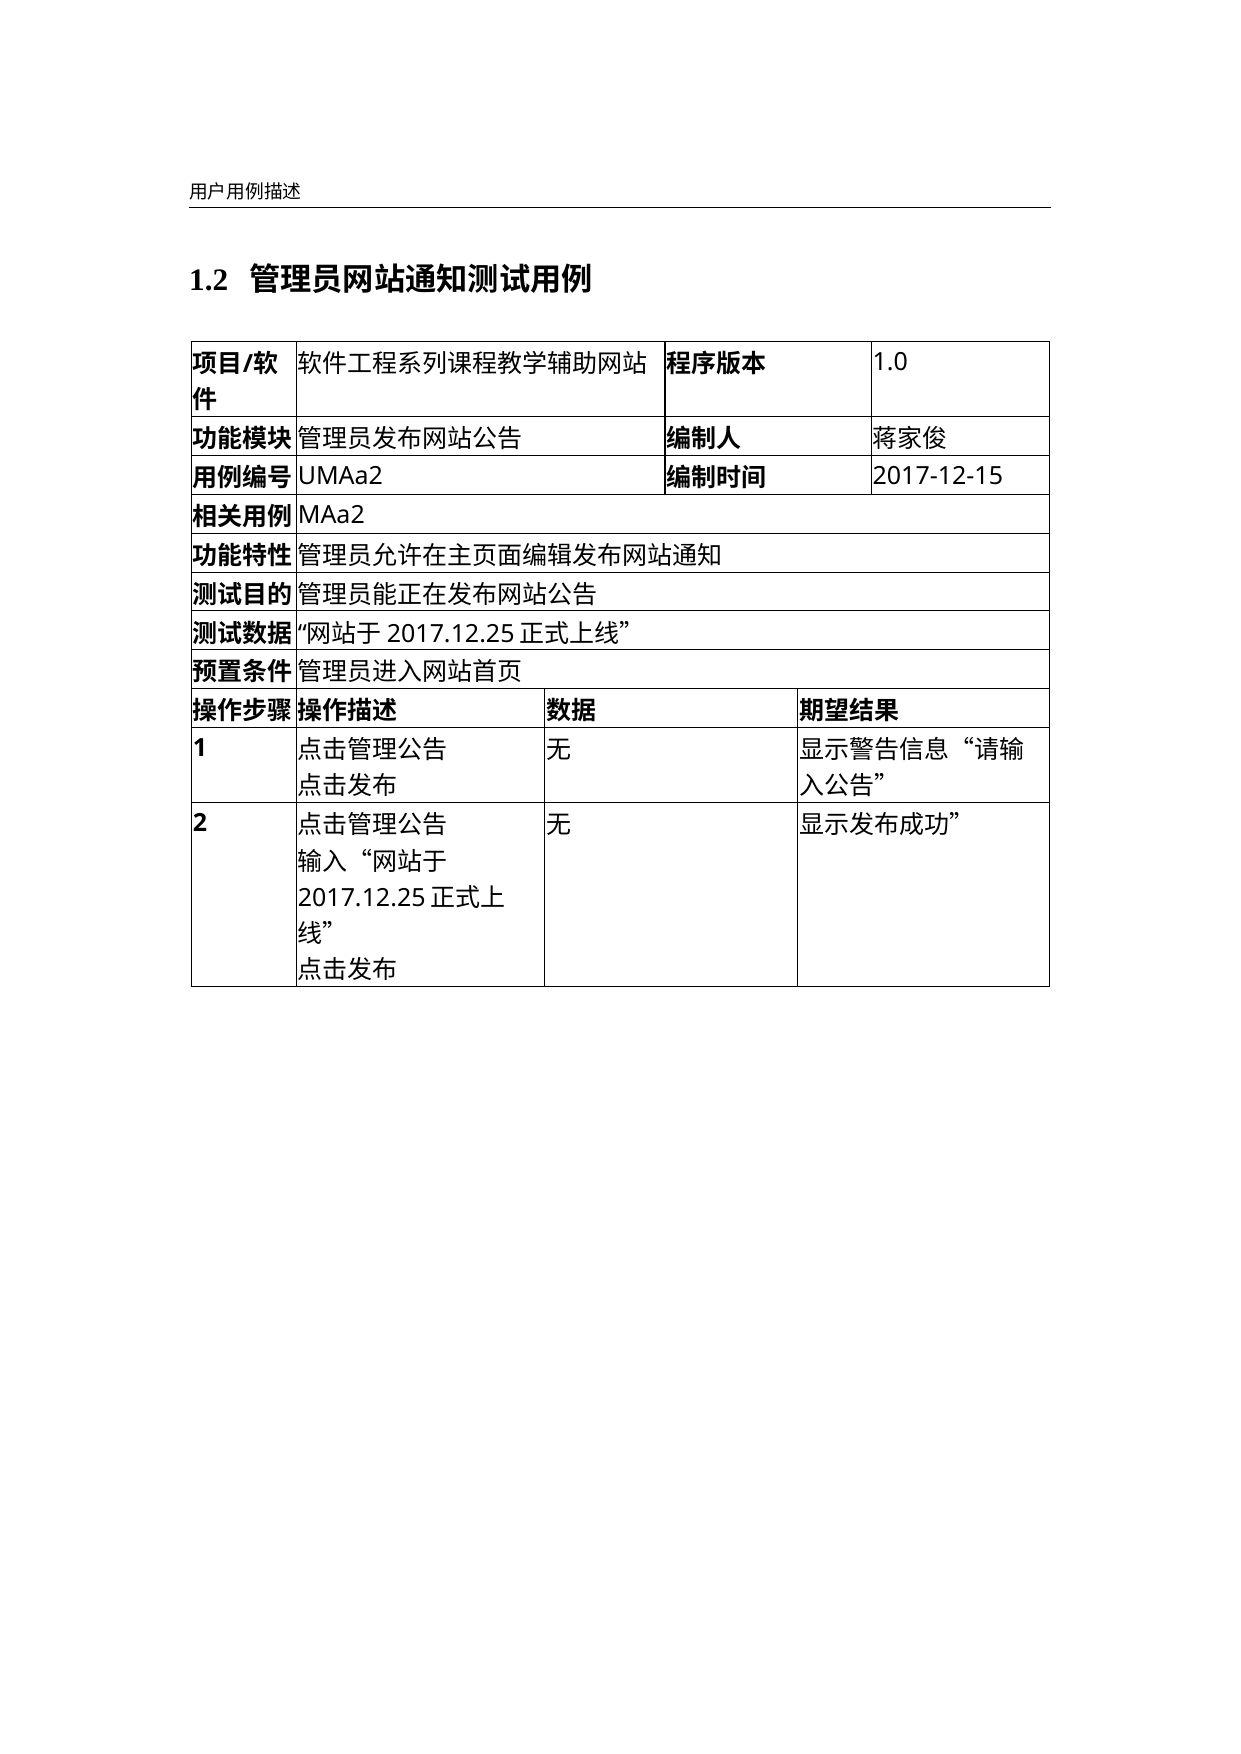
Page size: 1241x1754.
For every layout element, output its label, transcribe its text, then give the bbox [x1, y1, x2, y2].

table_cell MAa2 [297, 495, 1049, 533]
table_cell 测试数据 [192, 611, 296, 649]
table_cell 用例编号 [192, 456, 296, 494]
table_cell 期望结果 [798, 689, 1049, 727]
table_cell 2017-12-15 [872, 456, 1049, 494]
table_cell 功能模块 [192, 417, 296, 455]
table_cell 编制时间 [666, 456, 871, 494]
table_cell 管理员允许在主页面编辑发布网站通知 [297, 534, 1049, 572]
table_cell 管理员能正在发布网站公告 [297, 573, 1049, 610]
table_cell 点击管理公告 输入“网站于2017.12.25正式上线” 点击发布 [297, 803, 544, 986]
table_cell 测试目的 [192, 573, 296, 610]
table_cell UMAa2 [297, 456, 664, 494]
table_cell 数据 [545, 689, 797, 727]
table_header 程序版本 [666, 342, 871, 416]
table_cell 点击管理公告 点击发布 [297, 728, 544, 802]
table_cell 相关用例 [192, 495, 296, 533]
subtitle 管理员网站通知测试用例 [189, 254, 1051, 300]
table_cell 编制人 [666, 417, 871, 455]
table_cell 显示警告信息“请输入公告” [798, 728, 1049, 802]
table_cell 显示发布成功” [798, 803, 1049, 986]
table_cell 蒋家俊 [872, 417, 1049, 455]
table_cell 无 [545, 803, 797, 986]
table_cell 功能特性 [192, 534, 296, 572]
table_cell 操作描述 [297, 689, 544, 727]
table_header 1.0 [872, 342, 1049, 416]
table_cell 无 [545, 728, 797, 802]
table_cell 管理员进入网站首页 [297, 650, 1049, 688]
table_header 项目/软件 [192, 342, 296, 416]
table_cell 管理员发布网站公告 [297, 417, 664, 455]
table_cell 操作步骤 [192, 689, 296, 727]
table_header 软件工程系列课程教学辅助网站 [297, 342, 664, 416]
table_cell 预置条件 [192, 650, 296, 688]
table_cell 2 [192, 803, 296, 986]
table_cell “网站于2017.12.25正式上线” [297, 611, 1049, 649]
table_cell 1 [192, 728, 296, 802]
